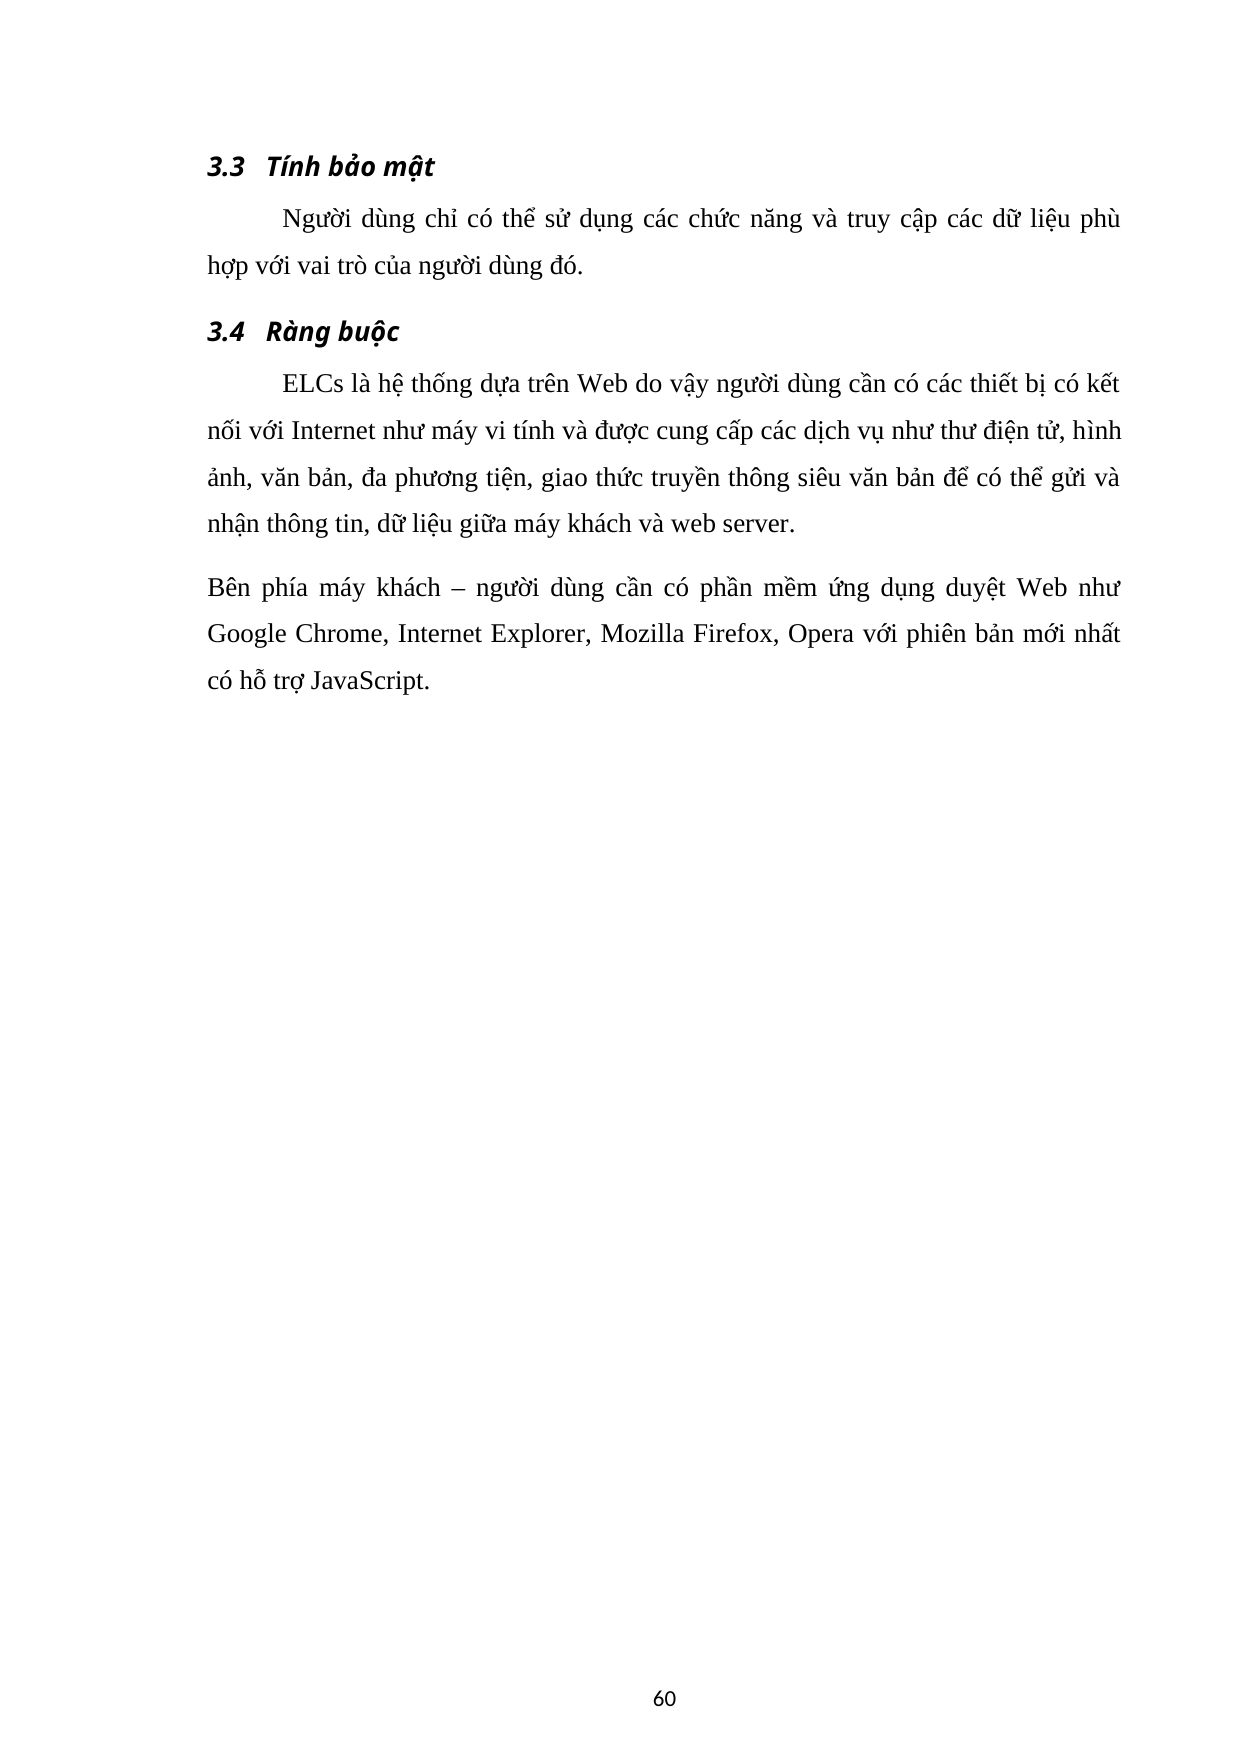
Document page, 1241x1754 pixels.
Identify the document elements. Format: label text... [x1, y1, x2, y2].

text Bên phía máy khách – người dùng cần có phần mềm ứng dụng duyệt Web như Google Chrome, Internet Explorer, Mozilla Firefox, Opera với phiên bản mới nhất có hỗ trợ JavaScript. [207, 571, 1122, 695]
subtitle 3.3 Tính bảo mật [207, 147, 1122, 184]
subtitle 3.4 Ràng buộc [207, 312, 1122, 349]
text ELCs là hệ thống dựa trên Web do vậy người dùng cần có các thiết bị có kết nối với Internet như máy vi tính và được cung cấp các dịch vụ như thư điện tử, hình ảnh, văn bản, đa phương tiện, giao thức truyền thông siêu văn bản để có thể gửi và nhận thông tin, dữ liệu giữa máy khách và web server. [207, 368, 1122, 539]
text Người dùng chỉ có thể sử dụng các chức năng và truy cập các dữ liệu phù hợp với vai trò của người dùng đó. [207, 202, 1122, 280]
